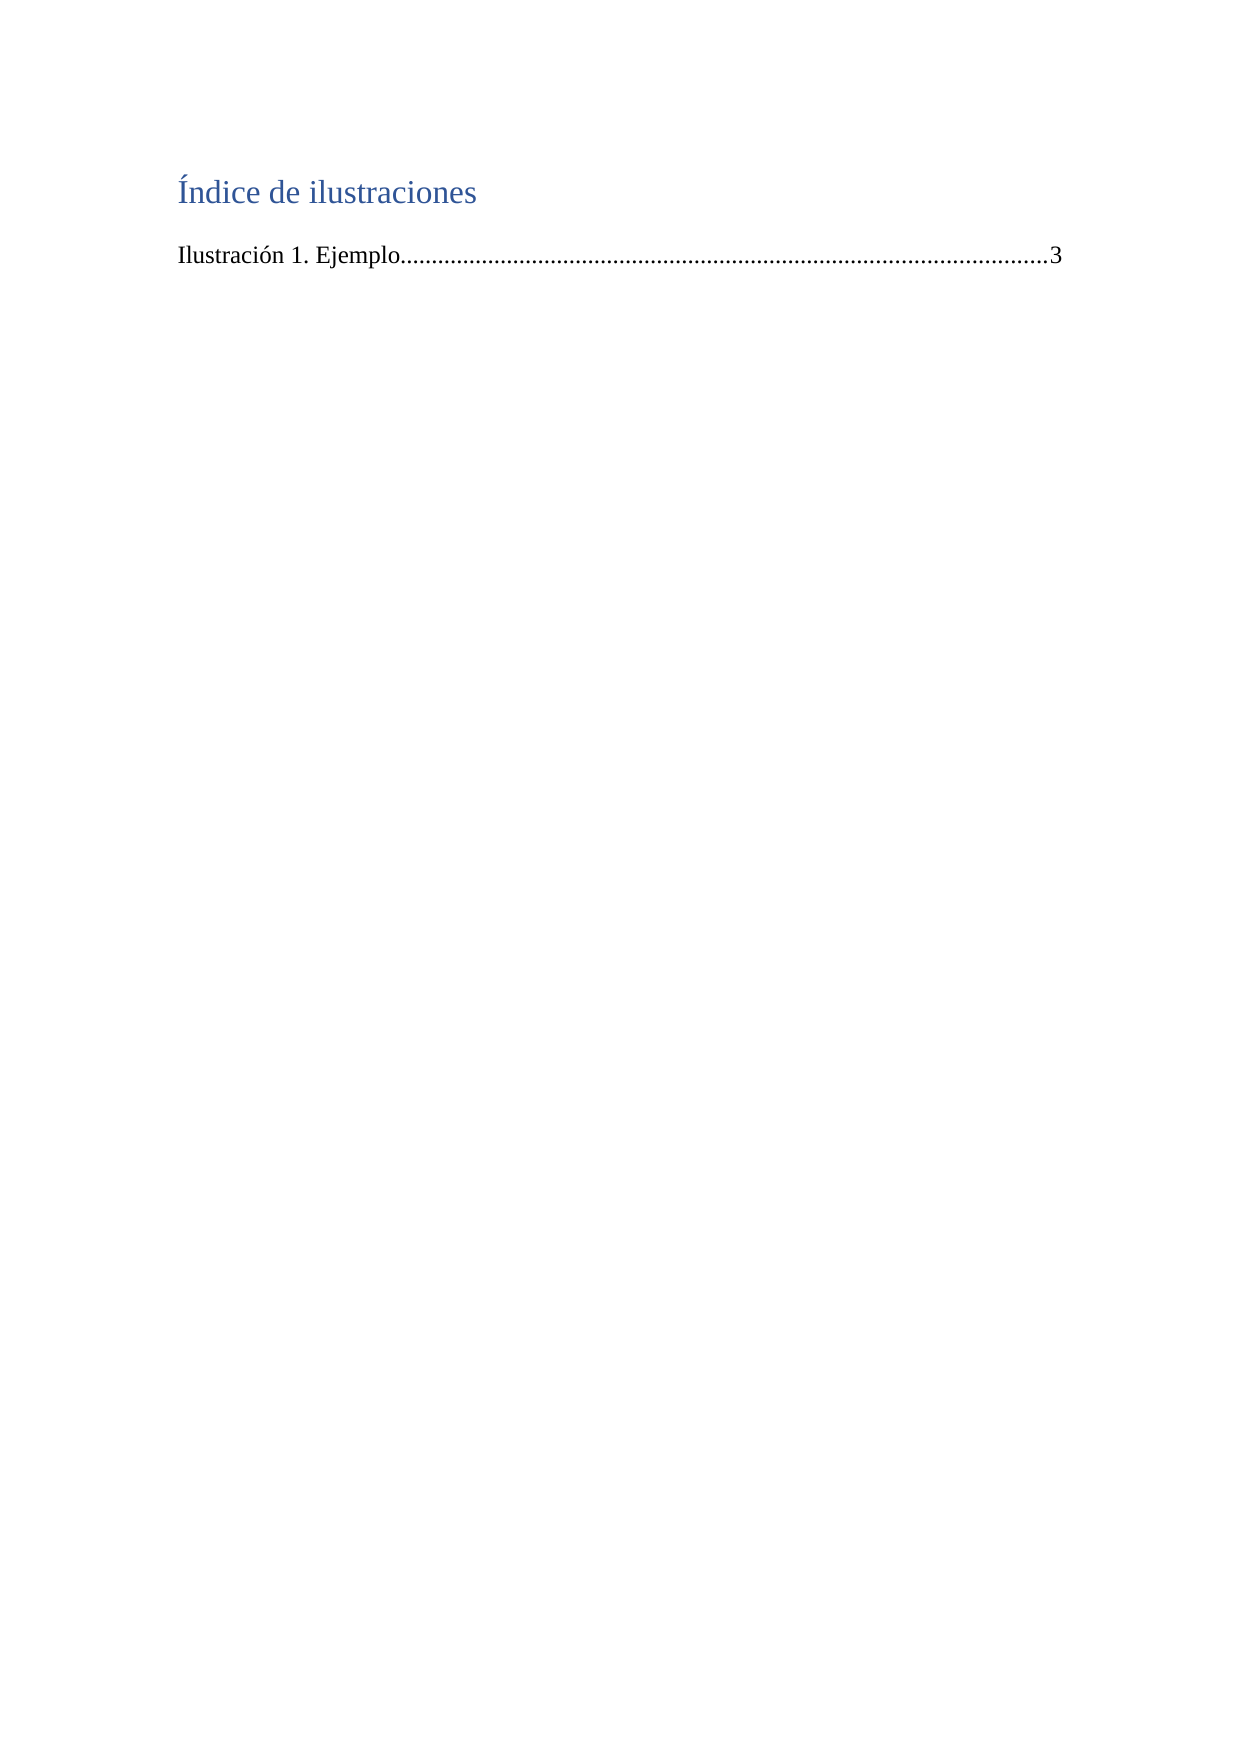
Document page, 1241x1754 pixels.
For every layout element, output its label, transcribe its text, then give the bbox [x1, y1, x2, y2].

subtitle Índice de ilustraciones [177, 173, 1063, 211]
text Ilustración 1. Ejemplo 3 [177, 240, 1063, 268]
